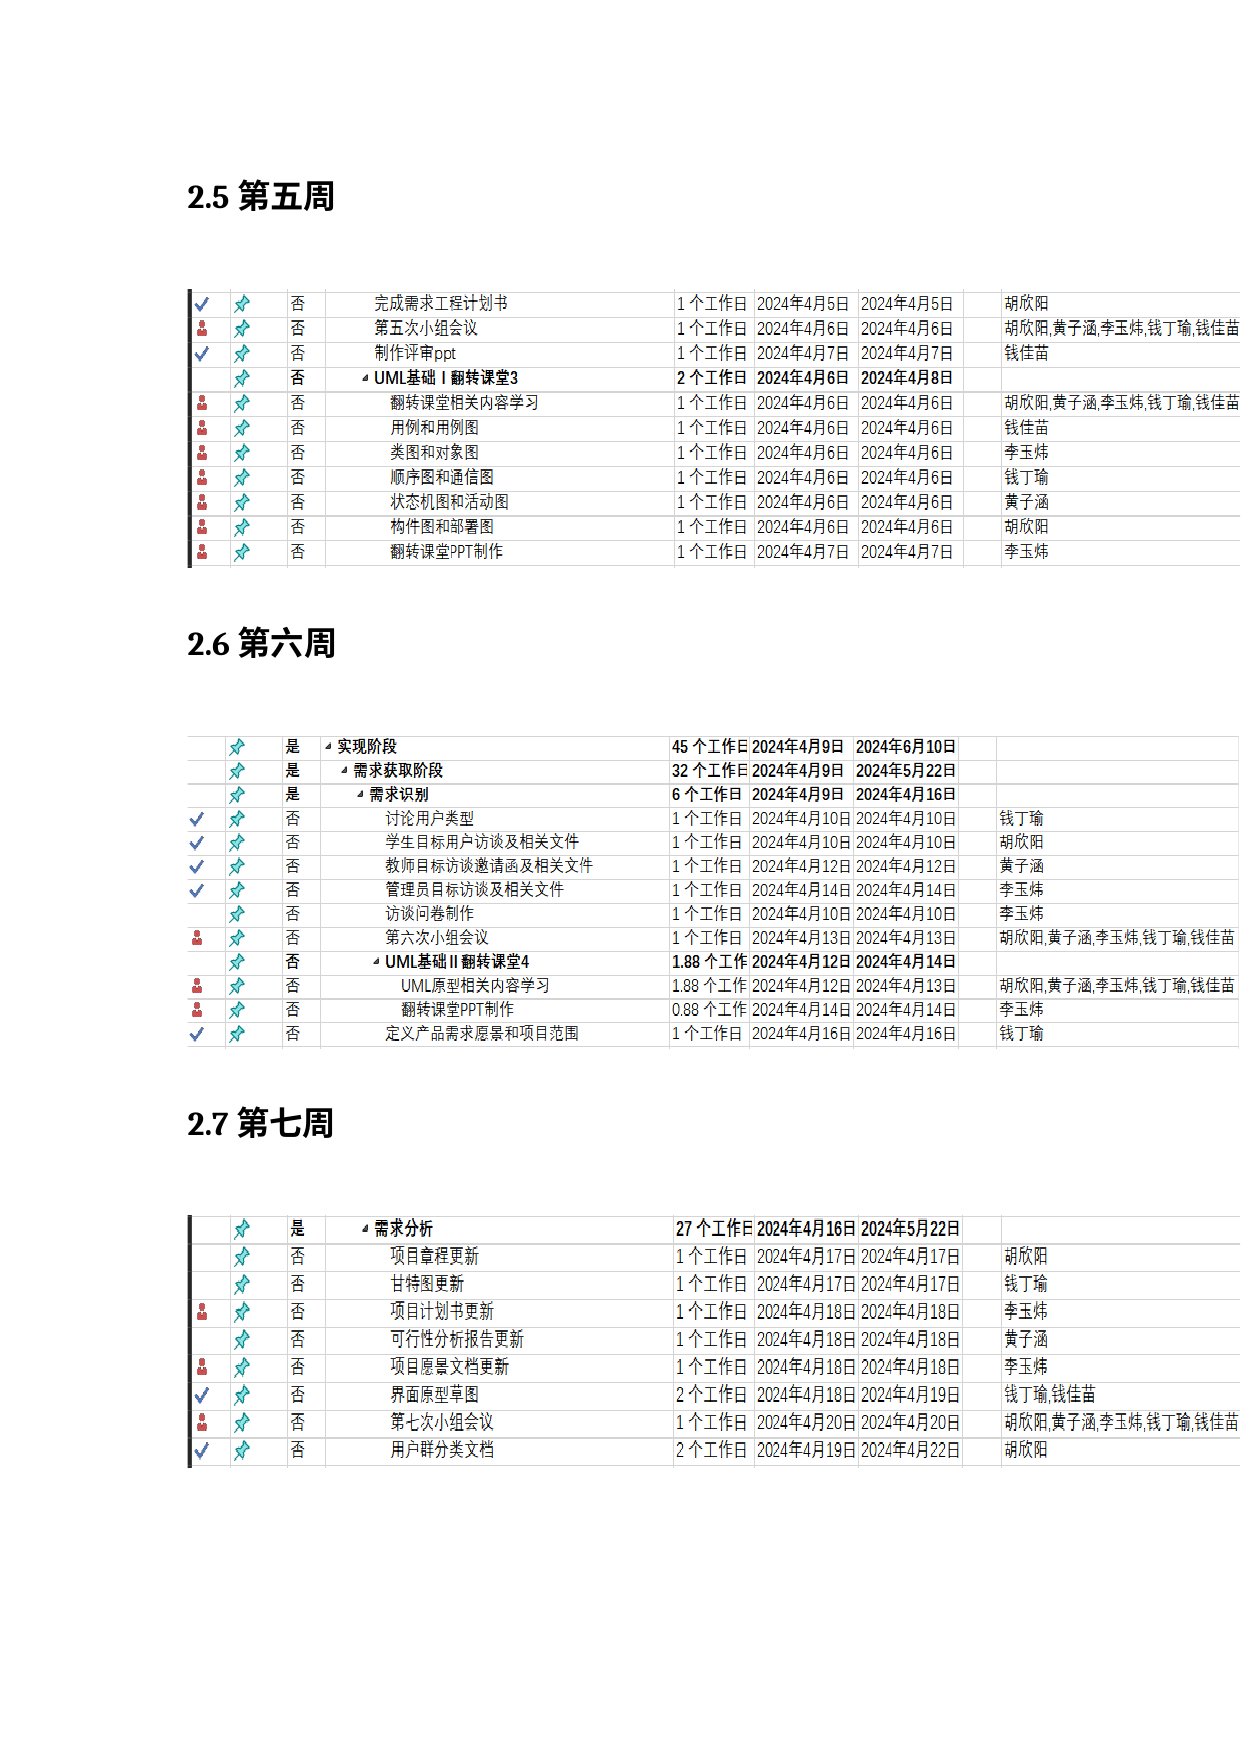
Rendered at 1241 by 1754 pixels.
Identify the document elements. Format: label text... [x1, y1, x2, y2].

picture [187, 289, 1241, 568]
subtitle 2.6 第六周 [187, 609, 1053, 674]
subtitle 2.7 第七周 [187, 1088, 1053, 1153]
subtitle 2.5 第五周 [187, 162, 1053, 227]
picture [187, 1215, 1241, 1468]
picture [187, 736, 1239, 1049]
